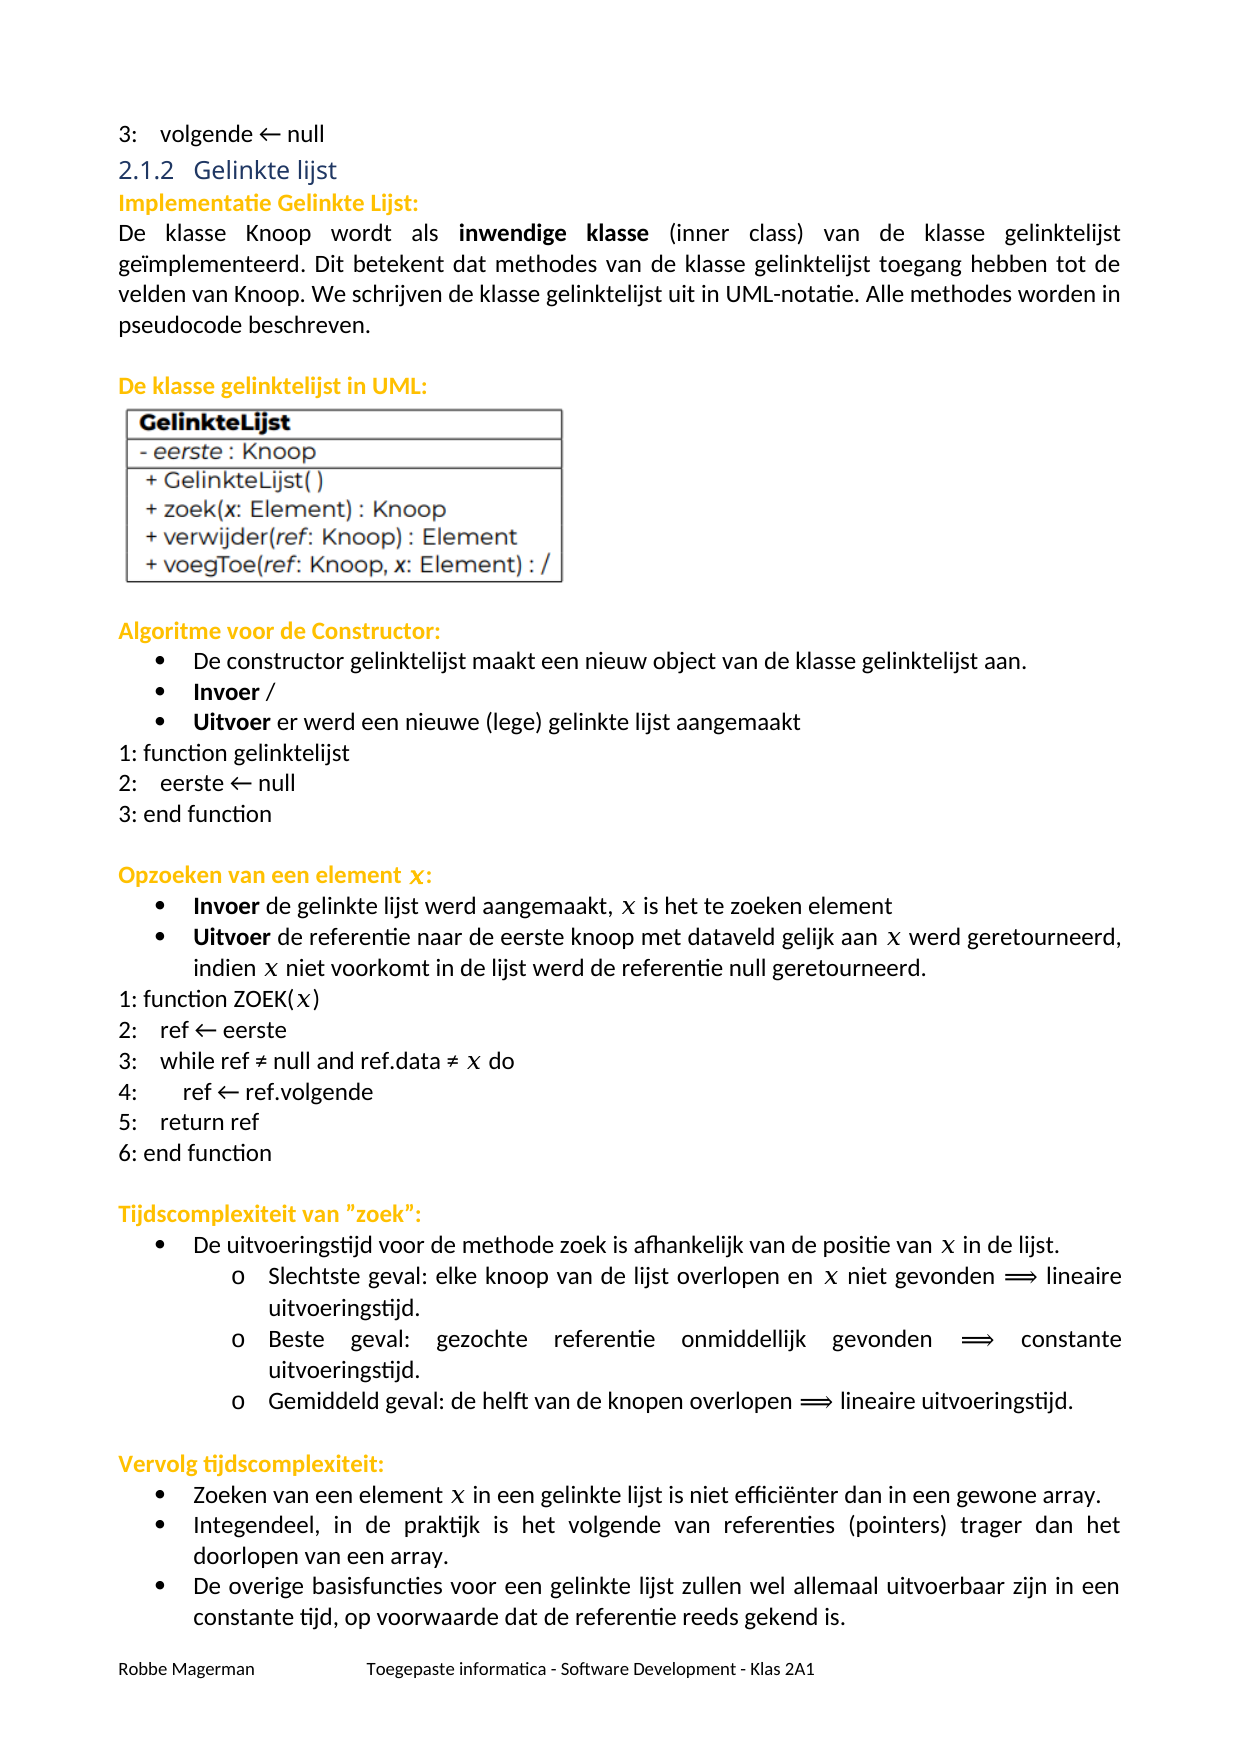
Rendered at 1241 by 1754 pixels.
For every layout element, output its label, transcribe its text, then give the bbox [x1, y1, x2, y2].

list Beste geval: gezochte referentie onmiddellijk gevonden ⟹ constante uitvoeringstijd. [231, 1322, 1122, 1385]
text 2: eerste ← null [118, 767, 1122, 798]
text Opzoeken van een element 𝑥: [118, 859, 1122, 890]
text De klasse Knoop wordt als inwendige klasse (inner class) van de klasse gelinktelijst geïmplementeerd. Dit betekent dat methodes van de klasse gelinktelijst toegang hebben tot de velden van Knoop. We schrijven de klasse gelinktelijst uit in UML-notatie. Alle methodes worden in pseudocode beschreven. [118, 217, 1122, 339]
list Zoeken van een element 𝑥 in een gelinkte lijst is niet efficiënter dan in een gewone array. [156, 1478, 1122, 1509]
list Uitvoer er werd een nieuwe (lege) gelinkte lijst aangemaakt [156, 706, 1122, 737]
list Slechtste geval: elke knoop van de lijst overlopen en 𝑥 niet gevonden ⟹ lineaire uitvoeringstijd. [231, 1259, 1122, 1322]
picture [118, 400, 566, 585]
text Tijdscomplexiteit van ”zoek”: [118, 1198, 1122, 1228]
text 2: ref ← eerste [118, 1014, 1122, 1045]
text De klasse gelinktelijst in UML: [118, 370, 1122, 401]
text Vervolg tijdscomplexiteit: [118, 1448, 1122, 1478]
subtitle Gelinkte lijst [118, 153, 1122, 187]
text 4: ref ← ref.volgende [118, 1076, 1122, 1106]
text 1: function gelinktelijst [118, 737, 1122, 767]
list Invoer de gelinkte lijst werd aangemaakt, 𝑥 is het te zoeken element [156, 890, 1122, 921]
text 3: end function [118, 798, 1122, 828]
list De uitvoeringstijd voor de methode zoek is afhankelijk van de positie van 𝑥 in de lijst. [156, 1228, 1122, 1259]
text 1: function ZOEK(𝑥) [118, 983, 1122, 1014]
list De overige basisfuncties voor een gelinkte lijst zullen wel allemaal uitvoerbaar zijn in een constante tijd, op voorwaarde dat de referentie reeds gekend is. [156, 1570, 1122, 1631]
text Algoritme voor de Constructor: [118, 615, 1122, 645]
text Implementatie Gelinkte Lijst: [118, 187, 1122, 217]
list De constructor gelinktelijst maakt een nieuw object van de klasse gelinktelijst aan. [156, 645, 1122, 676]
text 6: end function [118, 1137, 1122, 1167]
list Gemiddeld geval: de helft van de knopen overlopen ⟹ lineaire uitvoeringstijd. [231, 1385, 1122, 1417]
list Uitvoer de referentie naar de eerste knoop met dataveld gelijk aan 𝑥 werd geretourneerd, indien 𝑥 niet voorkomt in de lijst werd de referentie null geretourneerd. [156, 921, 1122, 983]
list Invoer / [156, 676, 1122, 706]
text 3: volgende ← null [118, 118, 1122, 149]
list Integendeel, in de praktijk is het volgende van referenties (pointers) trager dan het doorlopen van een array. [156, 1509, 1122, 1570]
text 5: return ref [118, 1106, 1122, 1137]
text 3: while ref ≠ null and ref.data ≠ 𝑥 do [118, 1045, 1122, 1076]
